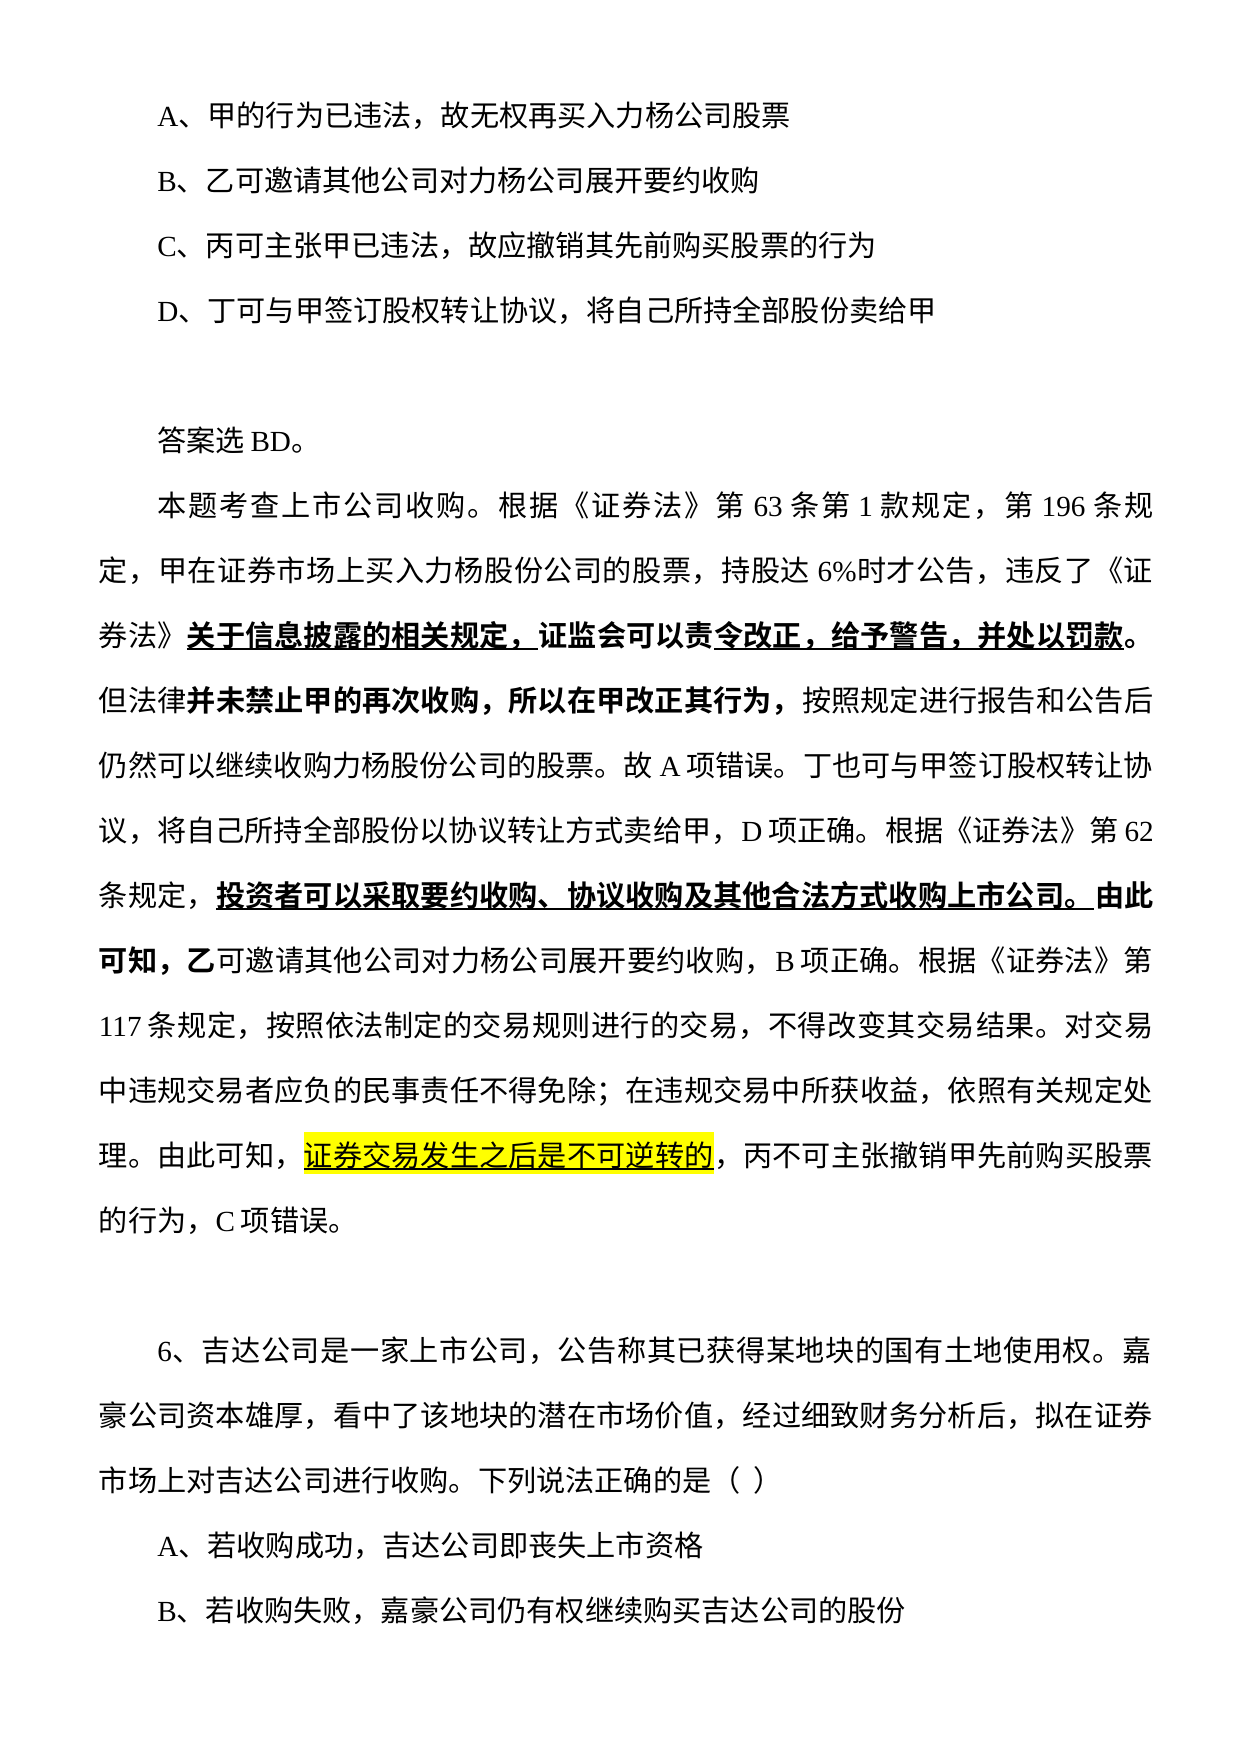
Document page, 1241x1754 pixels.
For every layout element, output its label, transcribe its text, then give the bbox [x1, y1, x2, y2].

list 答案选BD。 [99, 406, 1153, 471]
list A、甲的行为已违法，故无权再买入力杨公司股票 [99, 81, 1153, 146]
list 本题考查上市公司收购。根据《证券法》第63条第1款规定，第196条规定，甲在证券市场上买入力杨股份公司的股票，持股达6%时才公告，违反了《证券法》关于信息披露的相关规定，证监会可以责令改正，给予警告，并处以罚款。但法律并未禁止甲的再次收购，所以在甲改正其行为，按照规定进行报告和公告后仍然可以继续收购力杨股份公司的股票。故A项错误。丁也可与甲签订股权转让协议，将自己所持全部股份以协议转让方式卖给甲，D项正确。根据《证券法》第62条规定，投资者可以采取要约收购、协议收购及其他合法方式收购上市公司。由此可知，乙可邀请其他公司对力杨公司展开要约收购，B项正确。根据《证券法》第117条规定，按照依法制定的交易规则进行的交易，不得改变其交易结果。对交易中违规交易者应负的民事责任不得免除；在违规交易中所获收益，依照有关规定处理。由此可知，证券交易发生之后是不可逆转的，丙不可主张撤销甲先前购买股票的行为，C项错误。 [99, 471, 1153, 1251]
list A、若收购成功，吉达公司即丧失上市资格 [99, 1511, 1153, 1576]
list B、乙可邀请其他公司对力杨公司展开要约收购 [99, 146, 1153, 211]
list D、丁可与甲签订股权转让协议，将自己所持全部股份卖给甲 [99, 276, 1153, 341]
list C、丙可主张甲已违法，故应撤销其先前购买股票的行为 [99, 211, 1153, 276]
list B、若收购失败，嘉豪公司仍有权继续购买吉达公司的股份 [99, 1576, 1153, 1641]
list 6、吉达公司是一家上市公司，公告称其已获得某地块的国有土地使用权。嘉豪公司资本雄厚，看中了该地块的潜在市场价值，经过细致财务分析后，拟在证券市场上对吉达公司进行收购。下列说法正确的是（ ） [99, 1316, 1153, 1511]
